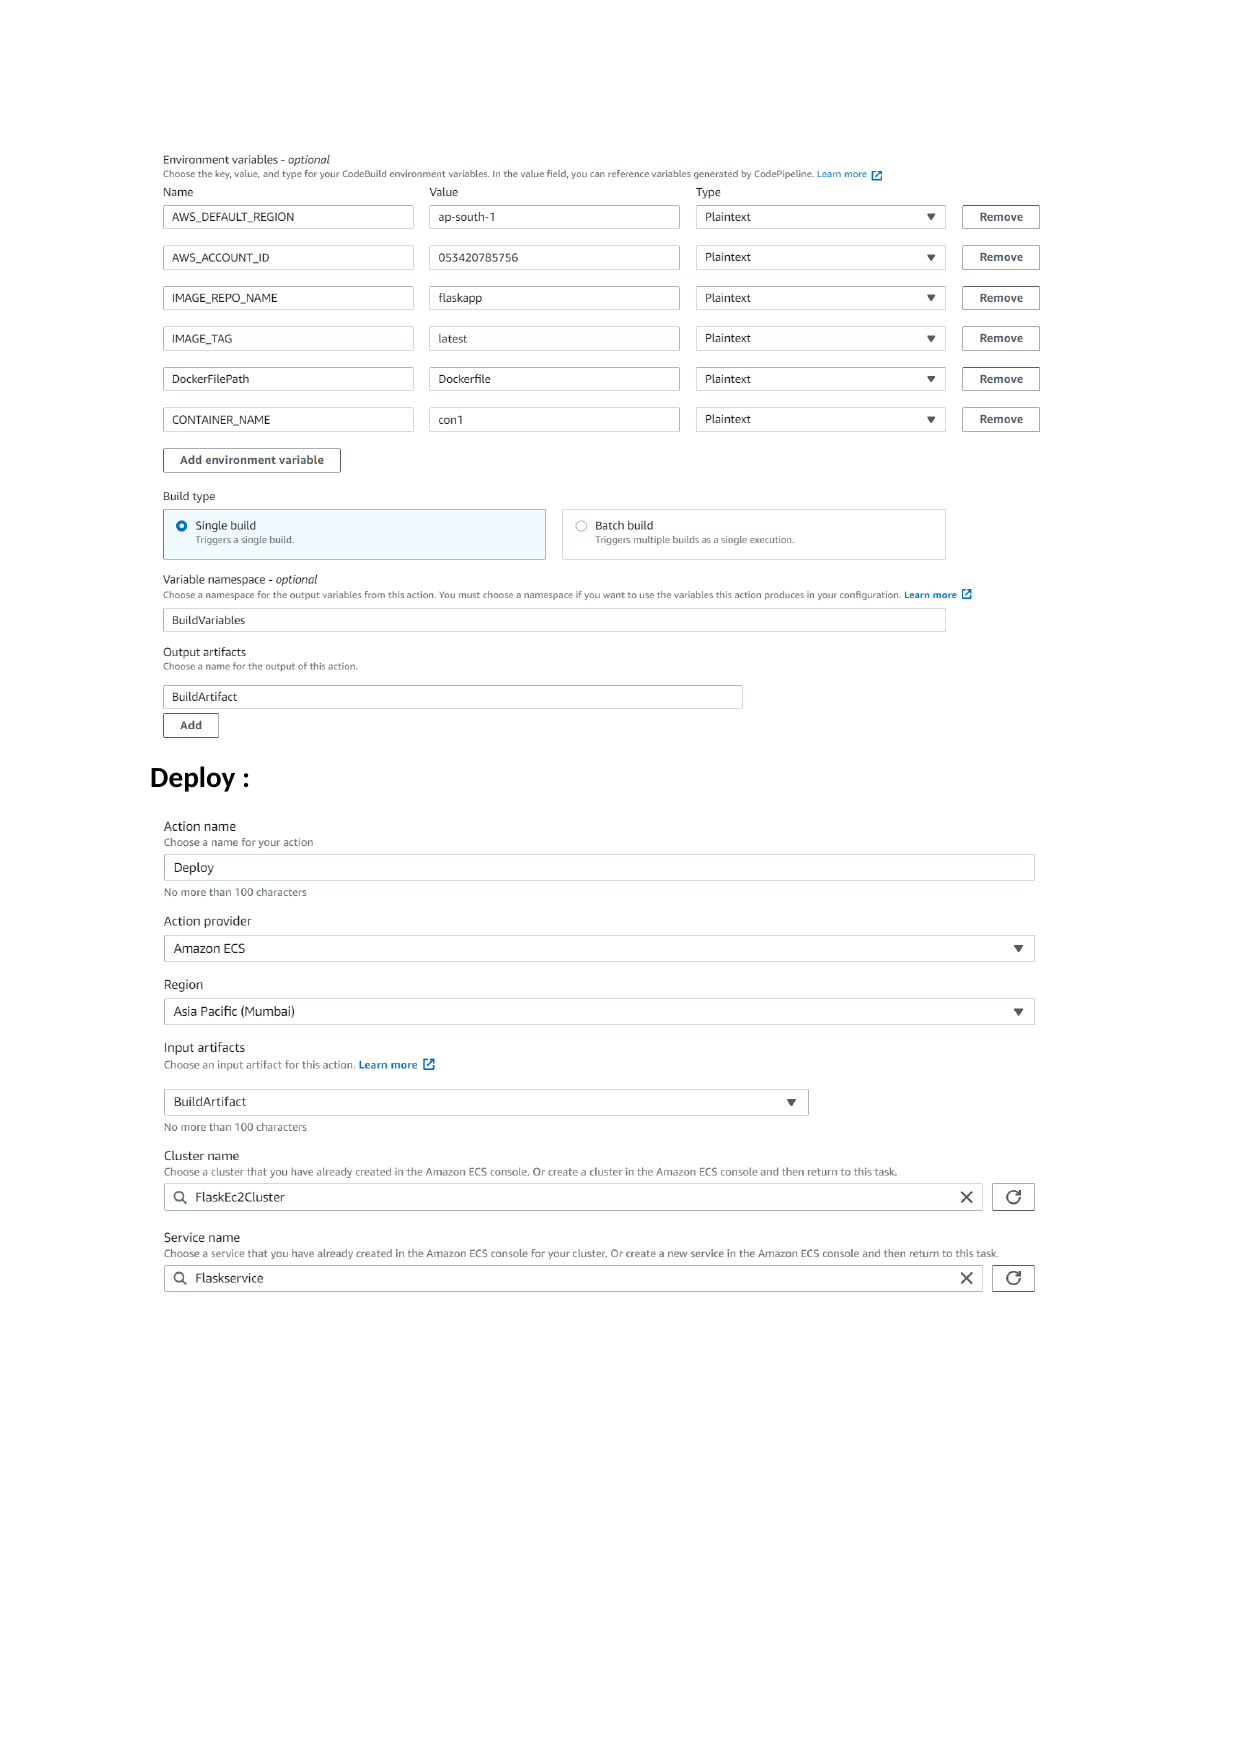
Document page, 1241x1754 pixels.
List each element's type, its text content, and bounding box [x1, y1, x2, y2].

text Deploy : [150, 759, 1090, 794]
picture [150, 813, 1091, 1311]
picture [150, 150, 1091, 740]
